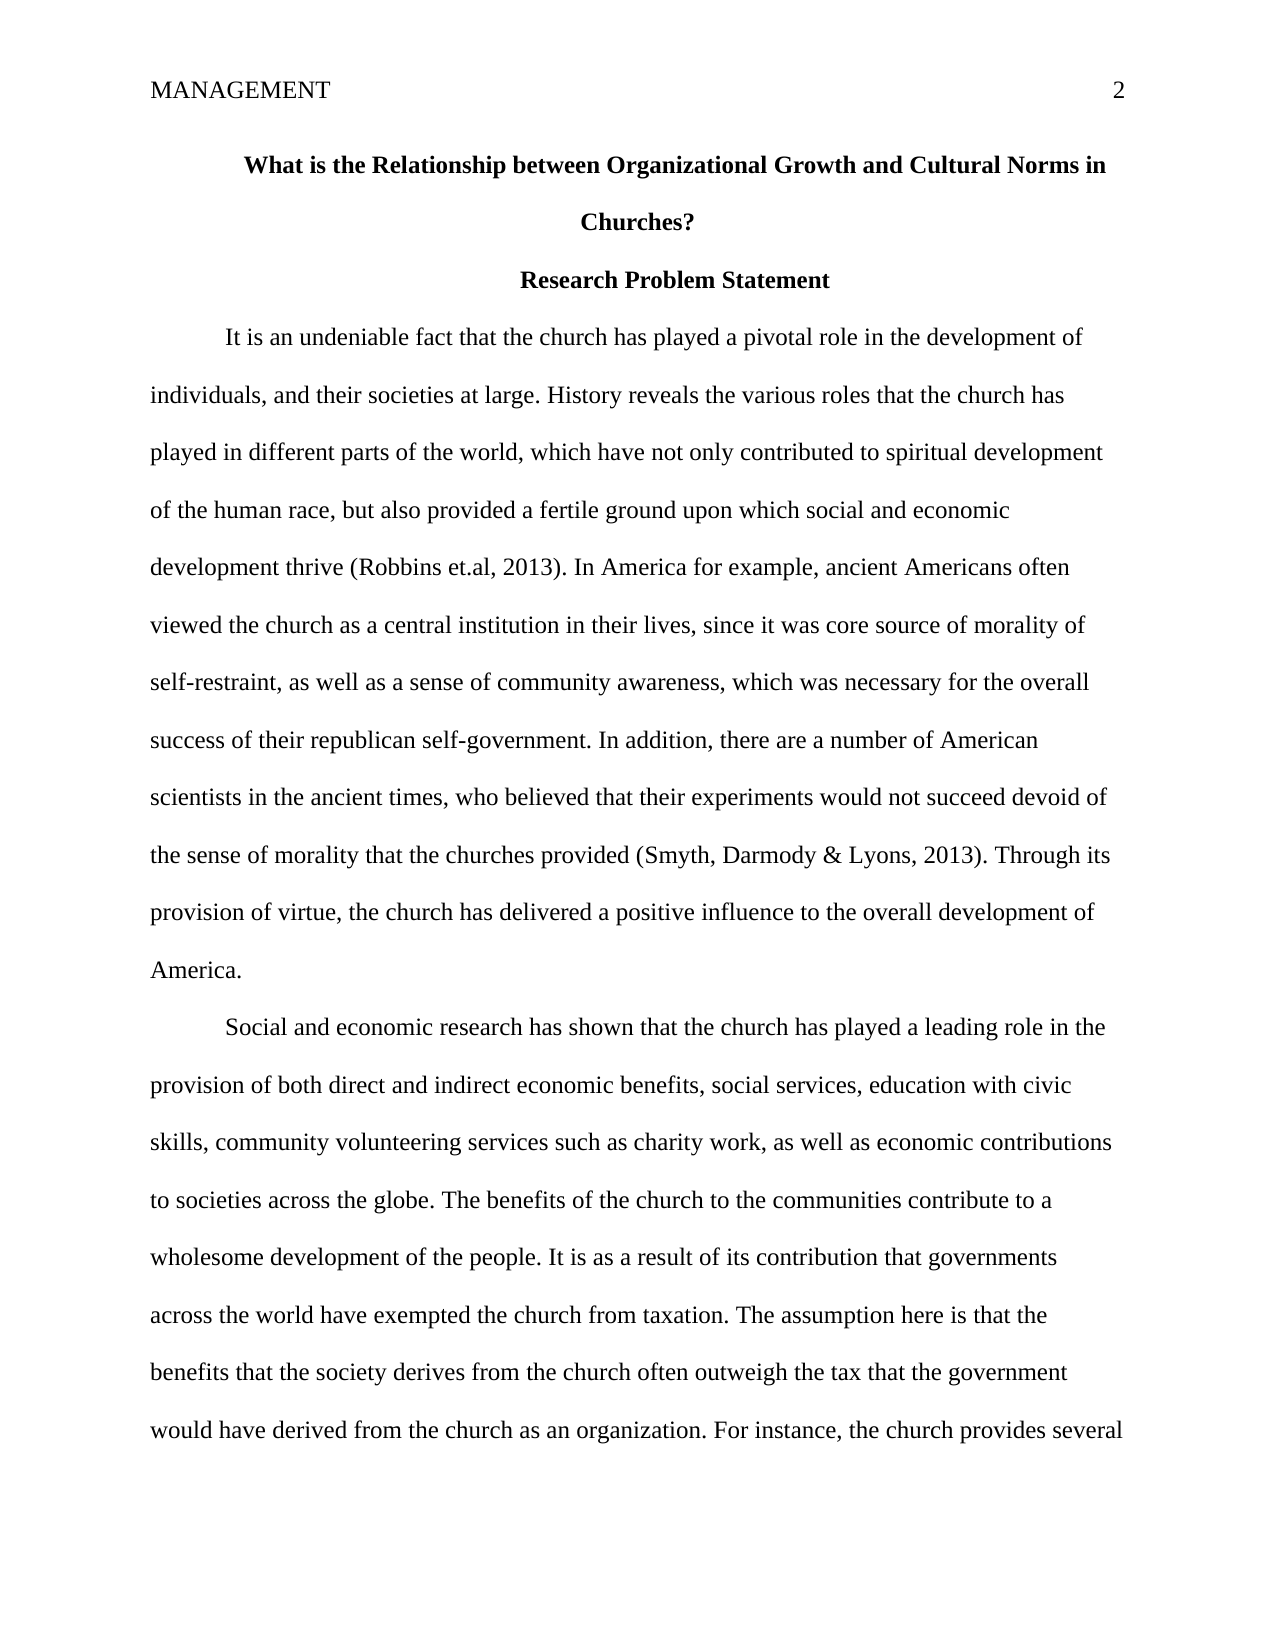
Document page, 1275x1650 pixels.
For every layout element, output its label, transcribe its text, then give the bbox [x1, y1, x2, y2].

text It is an undeniable fact that the church has played a pivotal role in the development of individuals, and their societies at large. History reveals the various roles that the church has played in different parts of the world, which have not only contributed to spiritual development of the human race, but also provided a fertile ground upon which social and economic development thrive (Robbins et.al, 2013). In America for example, ancient Americans often viewed the church as a central institution in their lives, since it was core source of morality of self-restraint, as well as a sense of community awareness, which was necessary for the overall success of their republican self-government. In addition, there are a number of American scientists in the ancient times, who believed that their experiments would not succeed devoid of the sense of morality that the churches provided (Smyth, Darmody & Lyons, 2013). Through its provision of virtue, the church has delivered a positive influence to the overall development of America. [150, 322, 1125, 984]
subtitle What is the Relationship between Organizational Growth and Cultural Norms in Churches? [150, 150, 1125, 236]
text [150, 1012, 1125, 1444]
subtitle Research Problem Statement [150, 265, 1125, 294]
